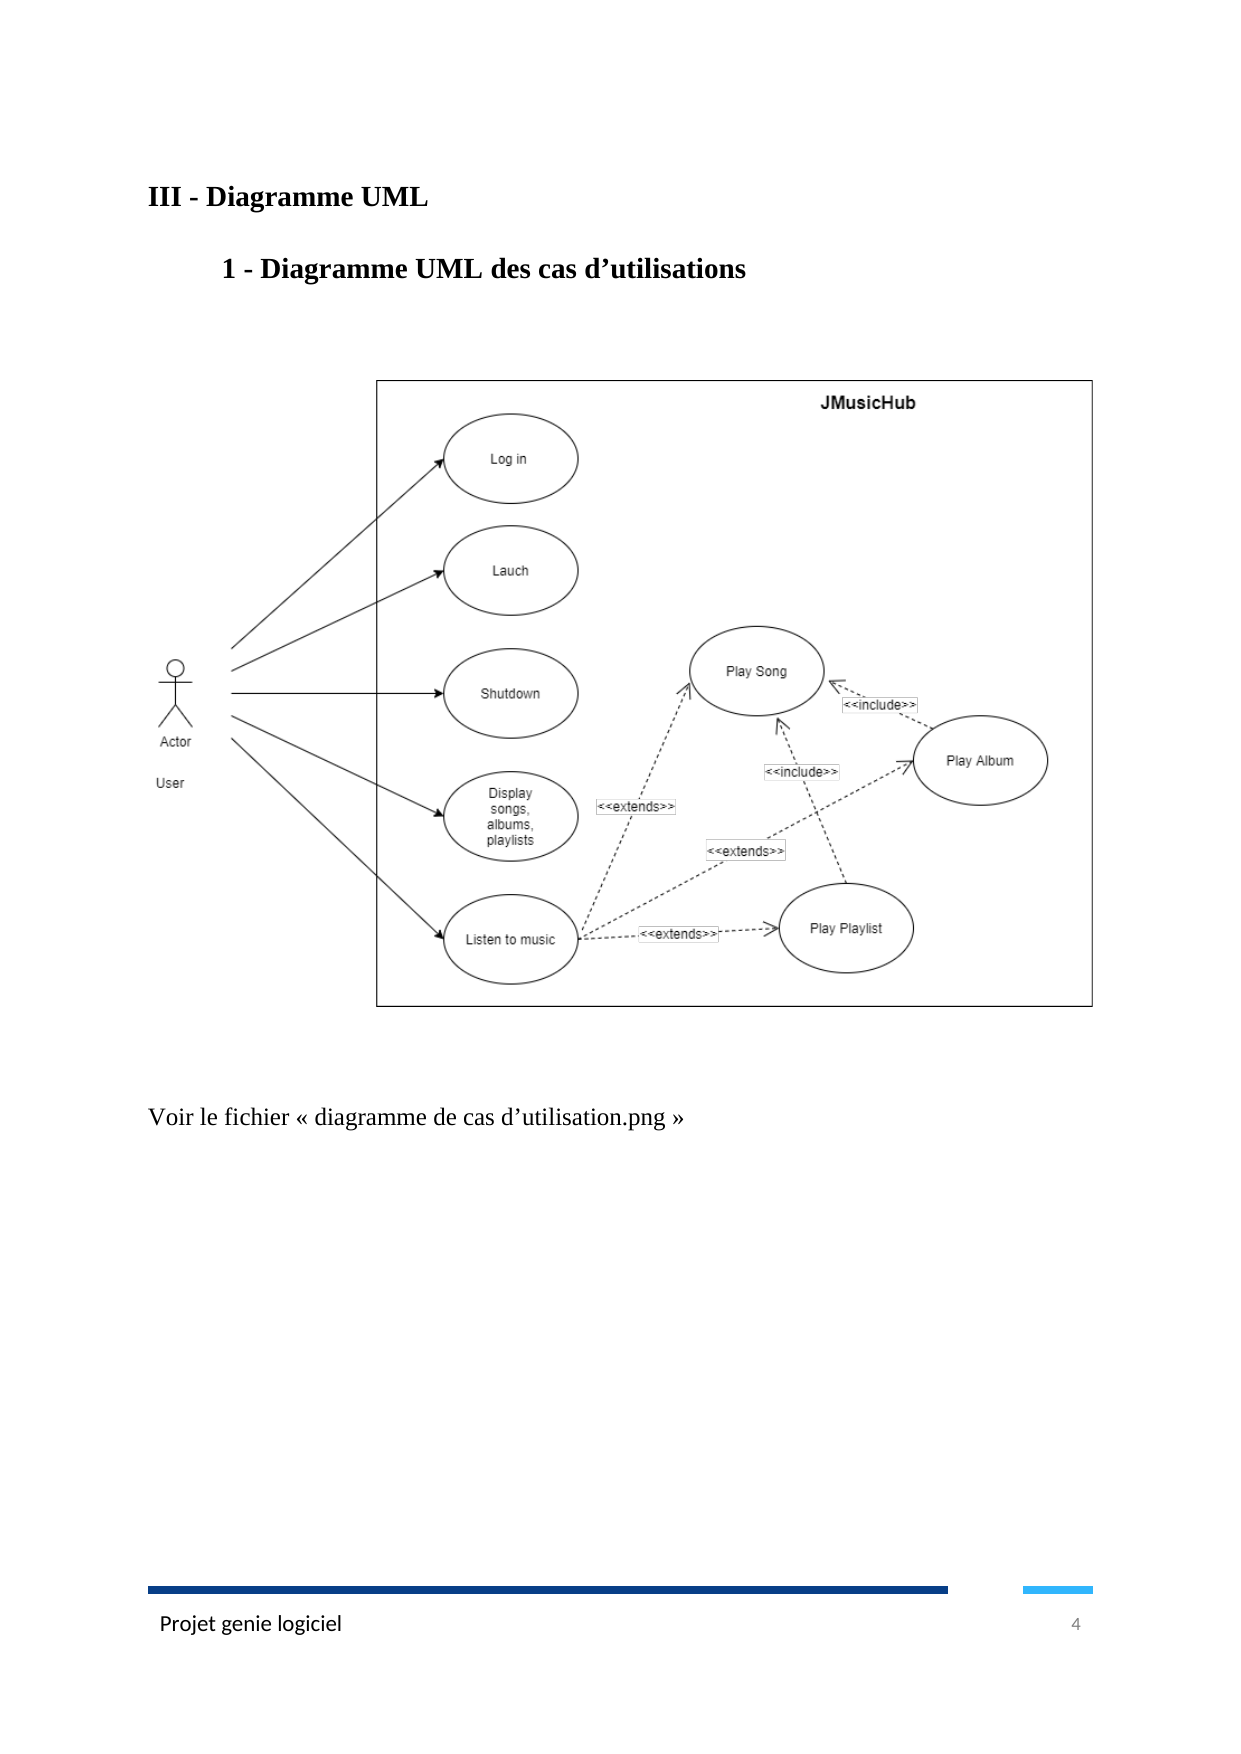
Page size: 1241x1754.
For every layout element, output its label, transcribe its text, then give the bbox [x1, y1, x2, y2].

text Voir le fichier « diagramme de cas d’utilisation.png » [148, 1102, 1093, 1130]
picture [147, 380, 1093, 1007]
text III - Diagramme UML [148, 179, 1093, 212]
text 1 - Diagramme UML des cas d’utilisations [148, 251, 1093, 284]
